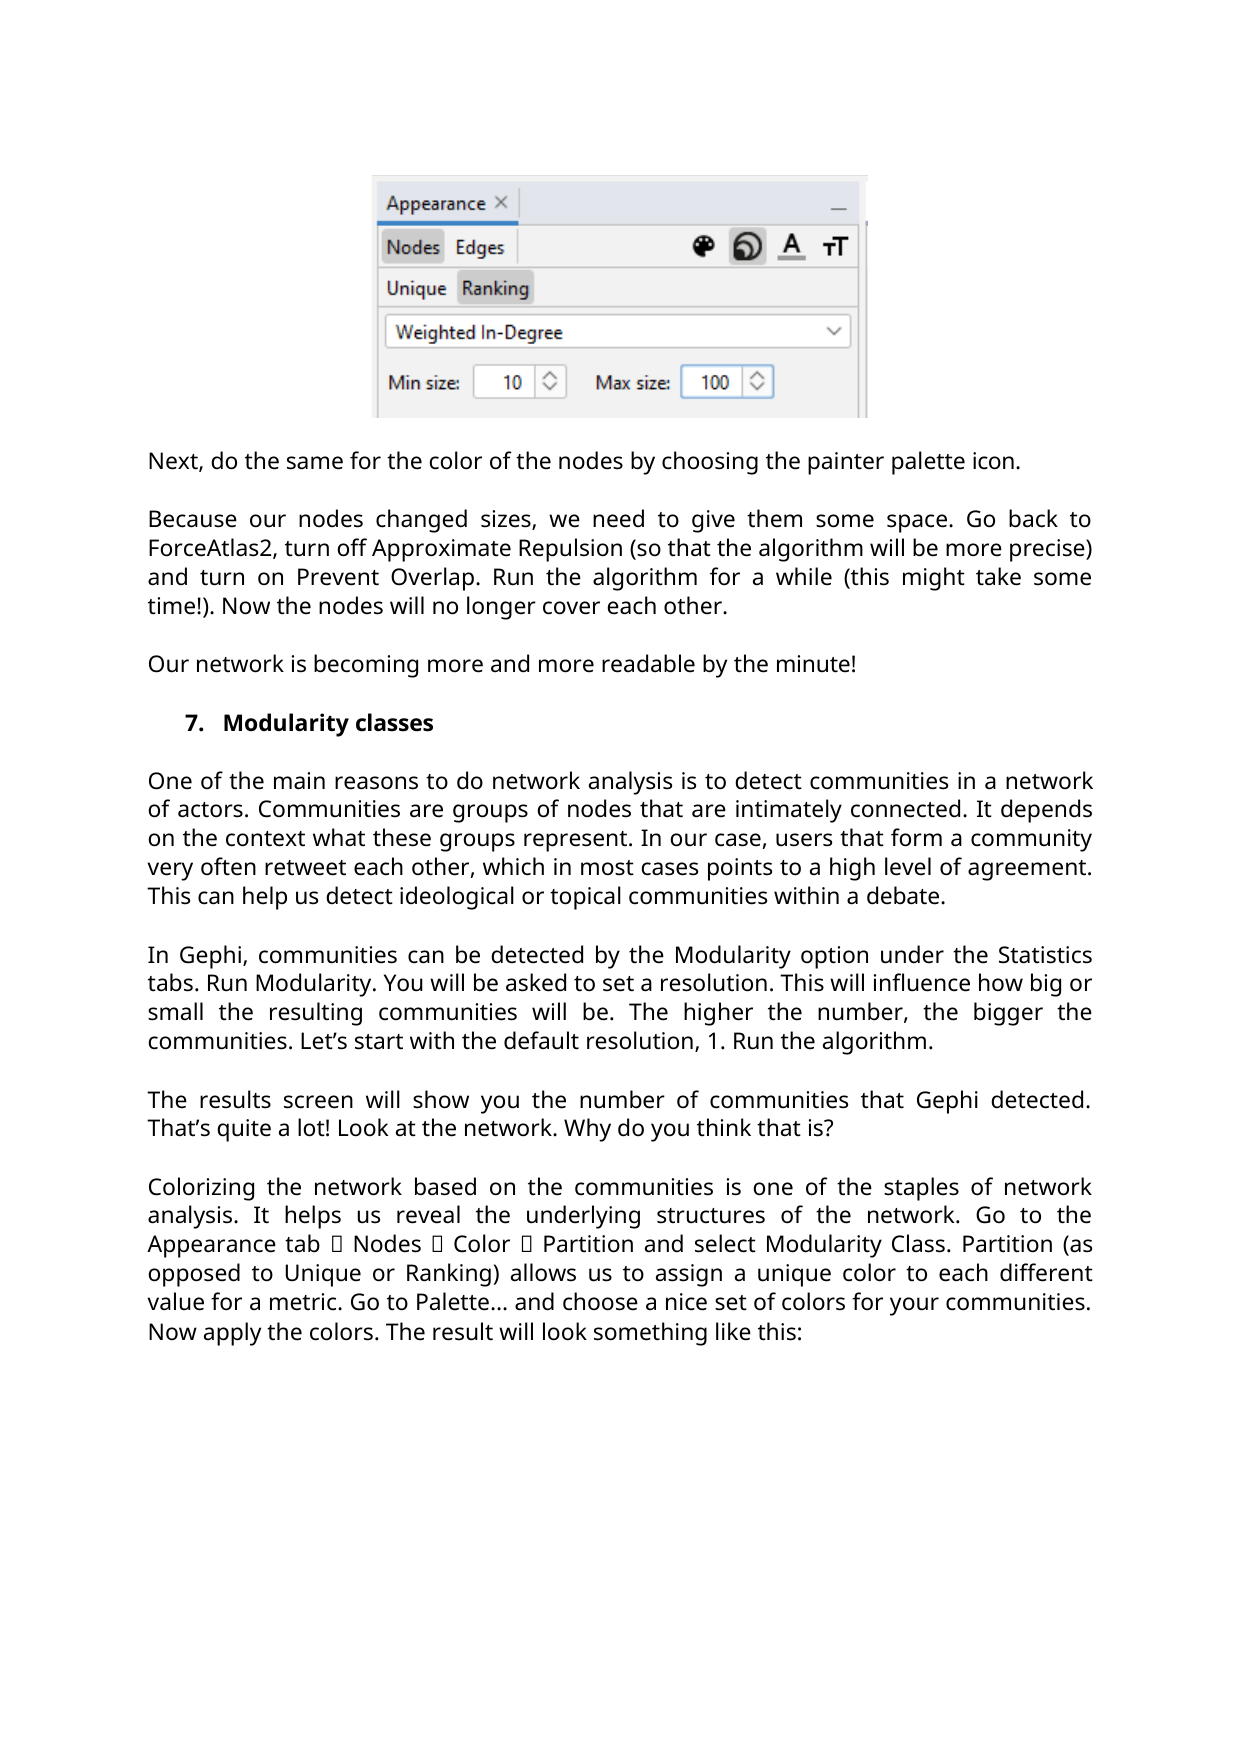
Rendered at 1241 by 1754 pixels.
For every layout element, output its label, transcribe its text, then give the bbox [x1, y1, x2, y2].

picture [371, 175, 868, 418]
text Our network is becoming more and more readable by the minute! [147, 648, 1105, 679]
text Next, do the same for the color of the nodes by choosing the painter palette icon. [147, 445, 1105, 476]
text One of the main reasons to do network analysis is to detect communities in a network of actors. Communities are groups of nodes that are intimately connected. It depends on the context what these groups represent. In our case, users that form a community very often retweet each other, which in most cases points to a high level of agreement. This can help us detect ideological or topical communities within a debate. [147, 766, 1093, 911]
subtitle Modularity classes [185, 707, 1105, 738]
text In Gephi, communities can be detected by the Modularity option under the Statistics tabs. Run Modularity. You will be asked to set a resolution. This will influence how big or small the resulting communities will be. The higher the number, the bigger the communities. Let’s start with the default resolution, 1. Run the algorithm. [147, 940, 1093, 1057]
text The results screen will show you the number of communities that Gephi detected. That’s quite a lot! Look at the network. Why do you think that is? [147, 1085, 1093, 1143]
text Colorizing the network based on the communities is one of the staples of network analysis. It helps us reveal the underlying structures of the network. Go to the Appearance tab  Nodes  Color  Partition and select Modularity Class. Partition (as opposed to Unique or Ranking) allows us to assign a unique color to each different value for a metric. Go to Palette… and choose a nice set of colors for your communities. Now apply the colors. The result will look something like this: [147, 1172, 1093, 1347]
text Because our nodes changed sizes, we need to give them some space. Go back to ForceAtlas2, turn off Approximate Repulsion (so that the algorithm will be more precise) and turn on Prevent Overlap. Run the algorithm for a while (this might take some time!). Now the nodes will no longer cover each other. [147, 505, 1093, 621]
